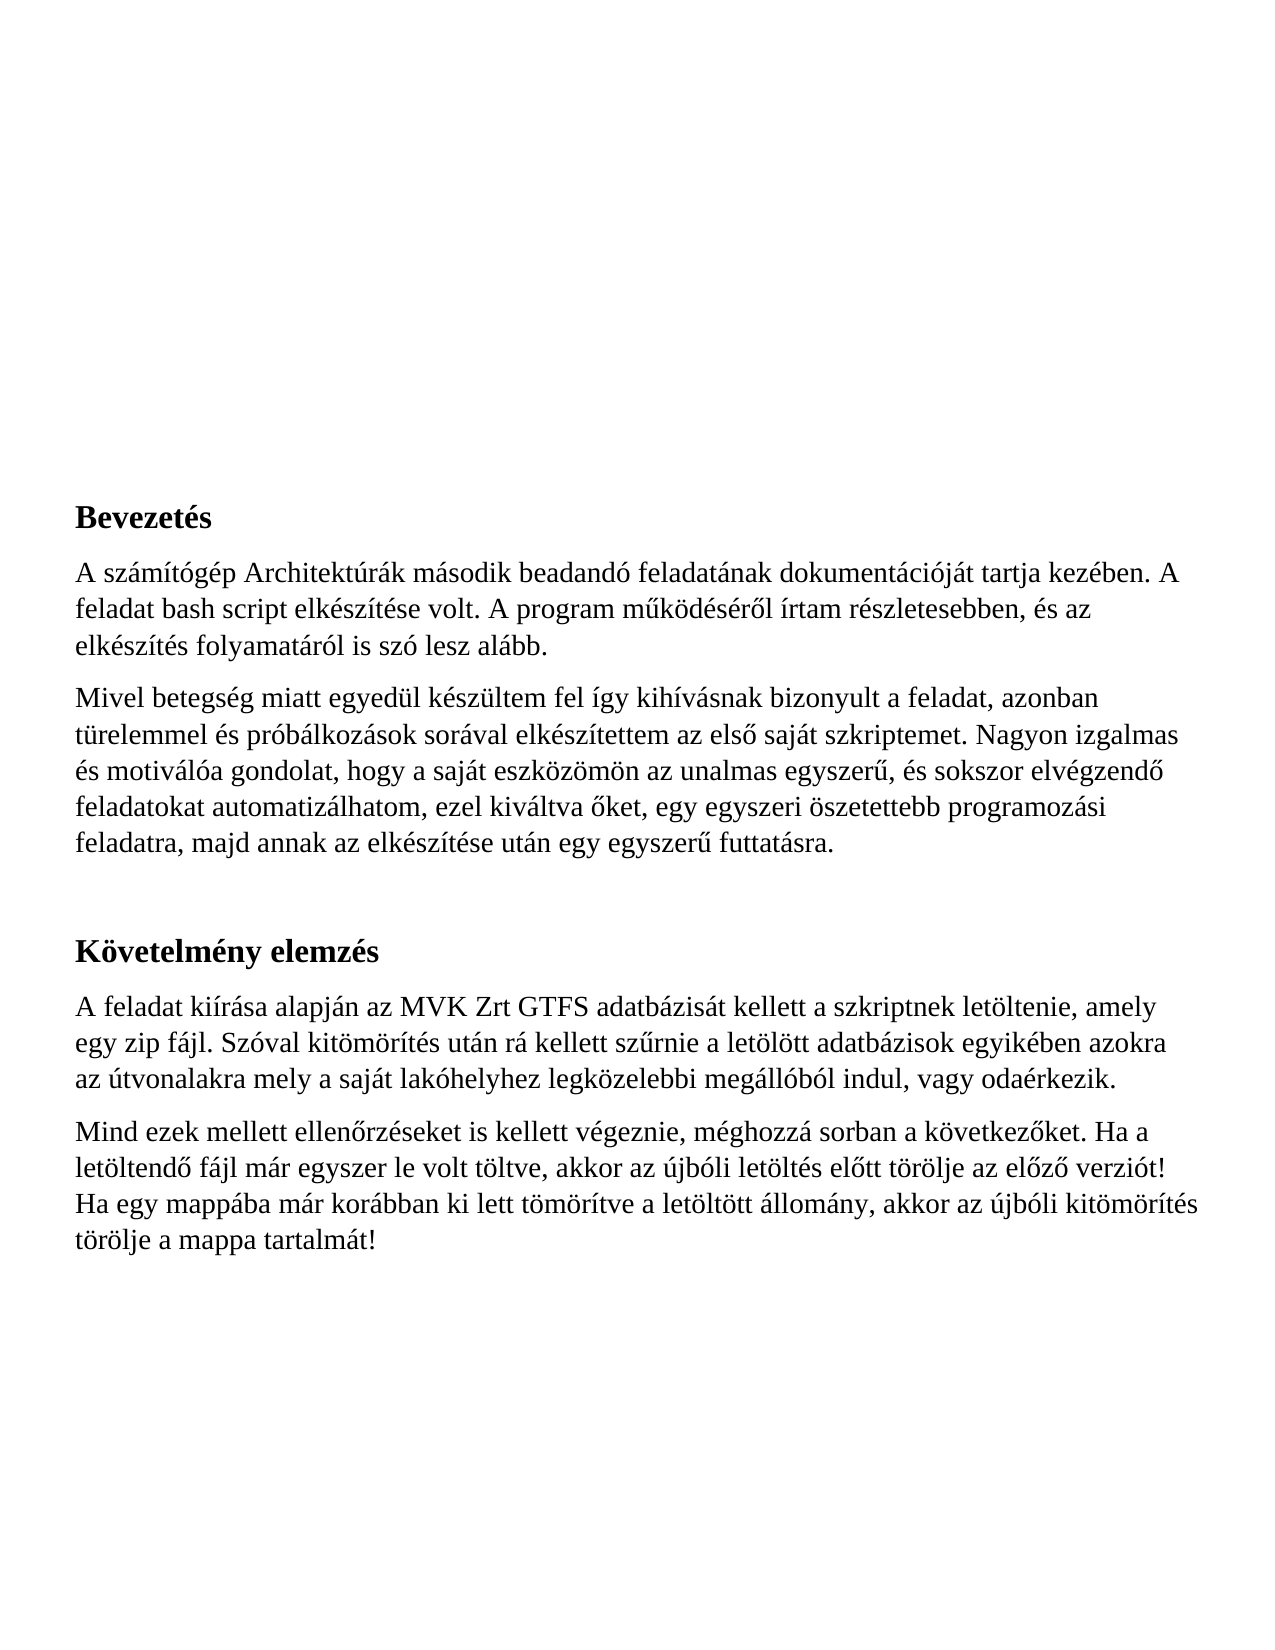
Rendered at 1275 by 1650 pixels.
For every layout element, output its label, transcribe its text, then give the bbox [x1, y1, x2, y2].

text Mind ezek mellett ellenőrzéseket is kellett végeznie, méghozzá sorban a következőket. Ha a letöltendő fájl már egyszer le volt töltve, akkor az újbóli letöltés előtt törölje az előző verziót! Ha egy mappába már korábban ki lett tömörítve a letöltött állomány, akkor az újbóli kitömörítés törölje a mappa tartalmát! [75, 1114, 1200, 1256]
text A feladat kiírása alapján az MVK Zrt GTFS adatbázisát kellett a szkriptnek letöltenie, amely egy zip fájl. Szóval kitömörítés után rá kellett szűrnie a letölött adatbázisok egyikében azokra az útvonalakra mely a saját lakóhelyhez legközelebbi megállóból indul, vagy odaérkezik. [75, 989, 1200, 1095]
text Követelmény elemzés [75, 931, 1200, 969]
text Mivel betegség miatt egyedül készültem fel így kihívásnak bizonyult a feladat, azonban türelemmel és próbálkozások sorával elkészítettem az első saját szkriptemet. Nagyon izgalmas és motiválóa gondolat, hogy a saját eszközömön az unalmas egyszerű, és sokszor elvégzendő feladatokat automatizálhatom, ezel kiváltva őket, egy egyszeri öszetettebb programozási feladatra, majd annak az elkészítése után egy egyszerű futtatásra. [75, 681, 1200, 859]
text Bevezetés [75, 497, 1200, 536]
text A számítógép Architektúrák második beadandó feladatának dokumentációját tartja kezében. A feladat bash script elkészítése volt. A program működéséről írtam részletesebben, és az elkészítés folyamatáról is szó lesz alább. [75, 556, 1200, 661]
